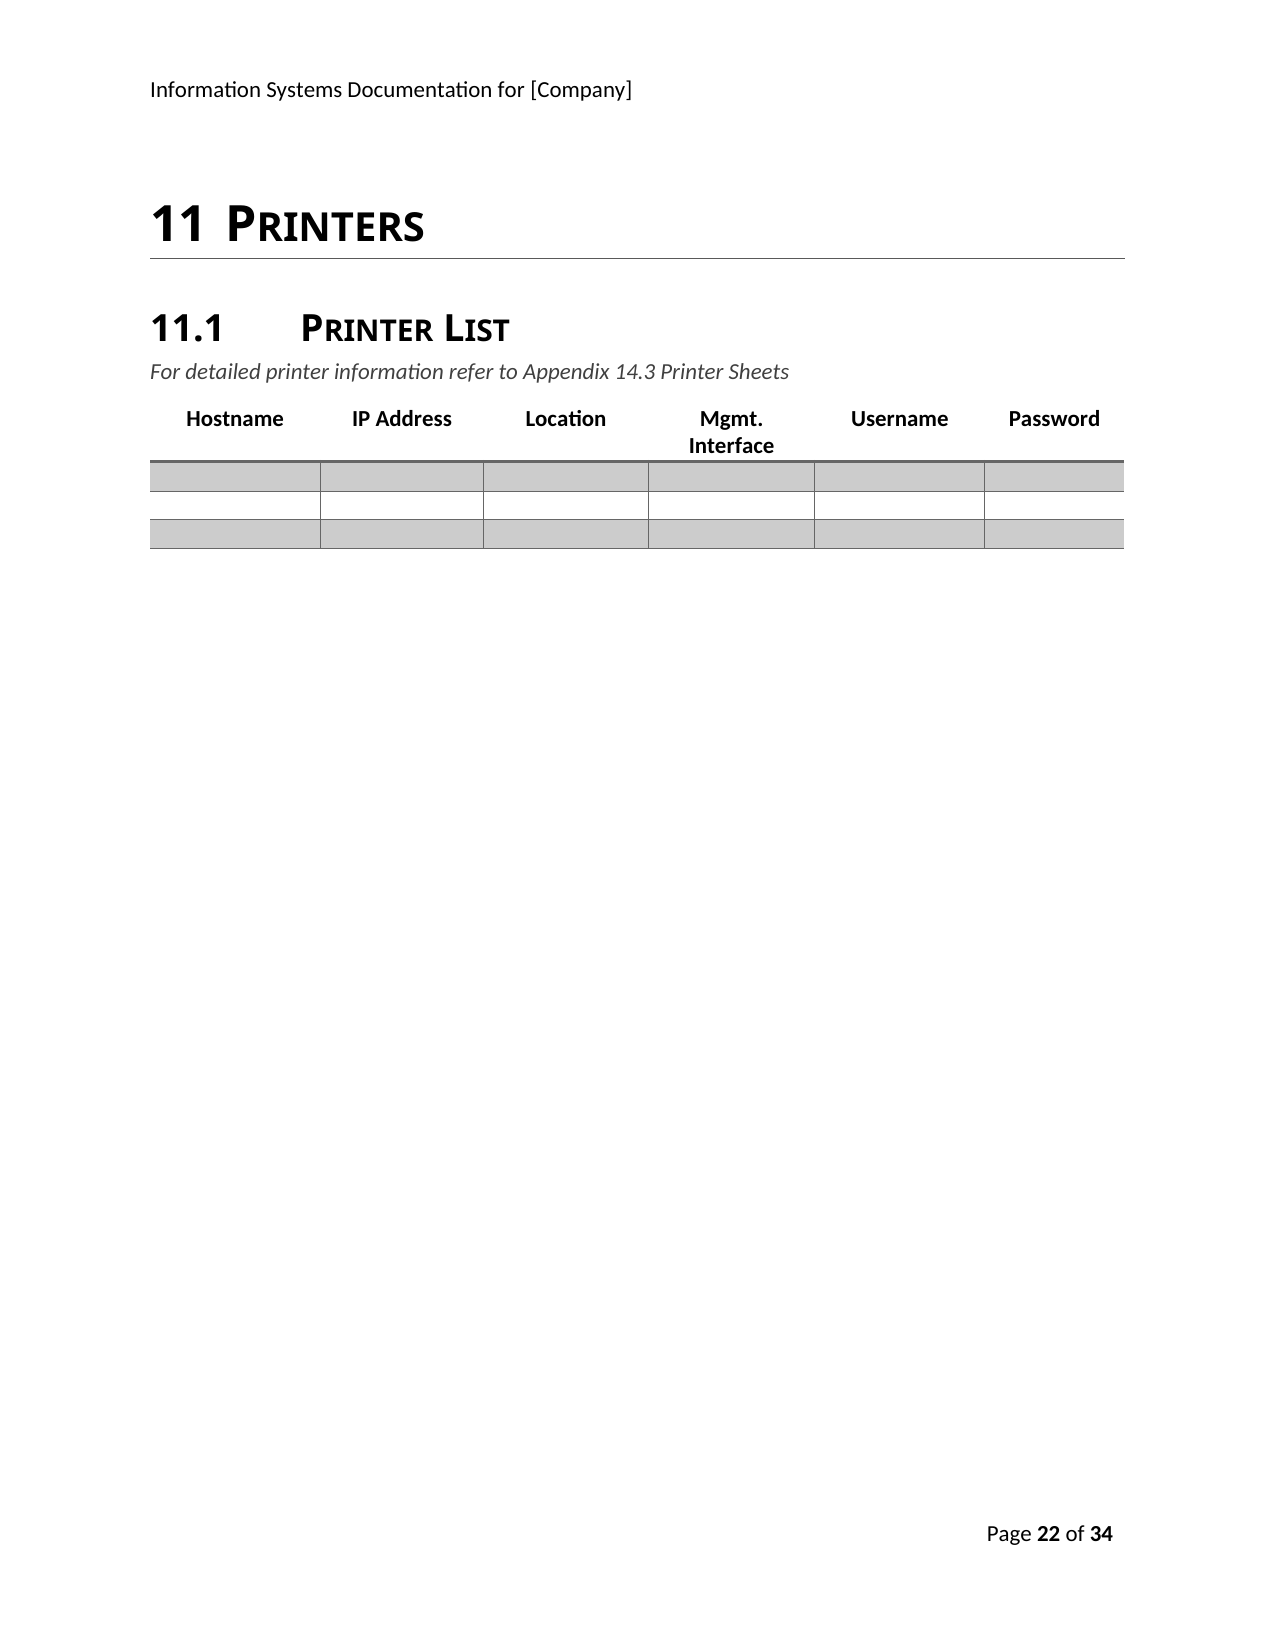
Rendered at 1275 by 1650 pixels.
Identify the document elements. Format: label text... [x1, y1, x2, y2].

table_cell [484, 492, 648, 519]
table_cell [321, 492, 483, 519]
table_cell [484, 463, 648, 491]
table_cell [815, 463, 984, 491]
subtitle Printer List [150, 302, 1125, 353]
text For detailed printer information refer to Appendix 14.3 Printer Sheets [150, 357, 1125, 385]
subtitle Printers [150, 187, 1125, 258]
table_header IP Address [320, 404, 483, 460]
table_cell [649, 492, 814, 519]
table_header Mgmt. Interface [648, 404, 814, 460]
table_cell [484, 520, 648, 548]
table_header Hostname [150, 404, 320, 460]
table_cell [815, 520, 984, 548]
table_cell [815, 492, 984, 519]
table_cell [321, 520, 483, 548]
table_cell [985, 520, 1124, 548]
table_cell [985, 492, 1124, 519]
table_cell [150, 492, 320, 519]
table_cell [649, 463, 814, 491]
table_cell [985, 463, 1124, 491]
table_cell [150, 520, 320, 548]
table_cell [150, 463, 320, 491]
table_header Location [484, 404, 648, 460]
table_header Password [985, 404, 1124, 460]
table_header Username [814, 404, 984, 460]
table_cell [321, 463, 483, 491]
table_cell [649, 520, 814, 548]
